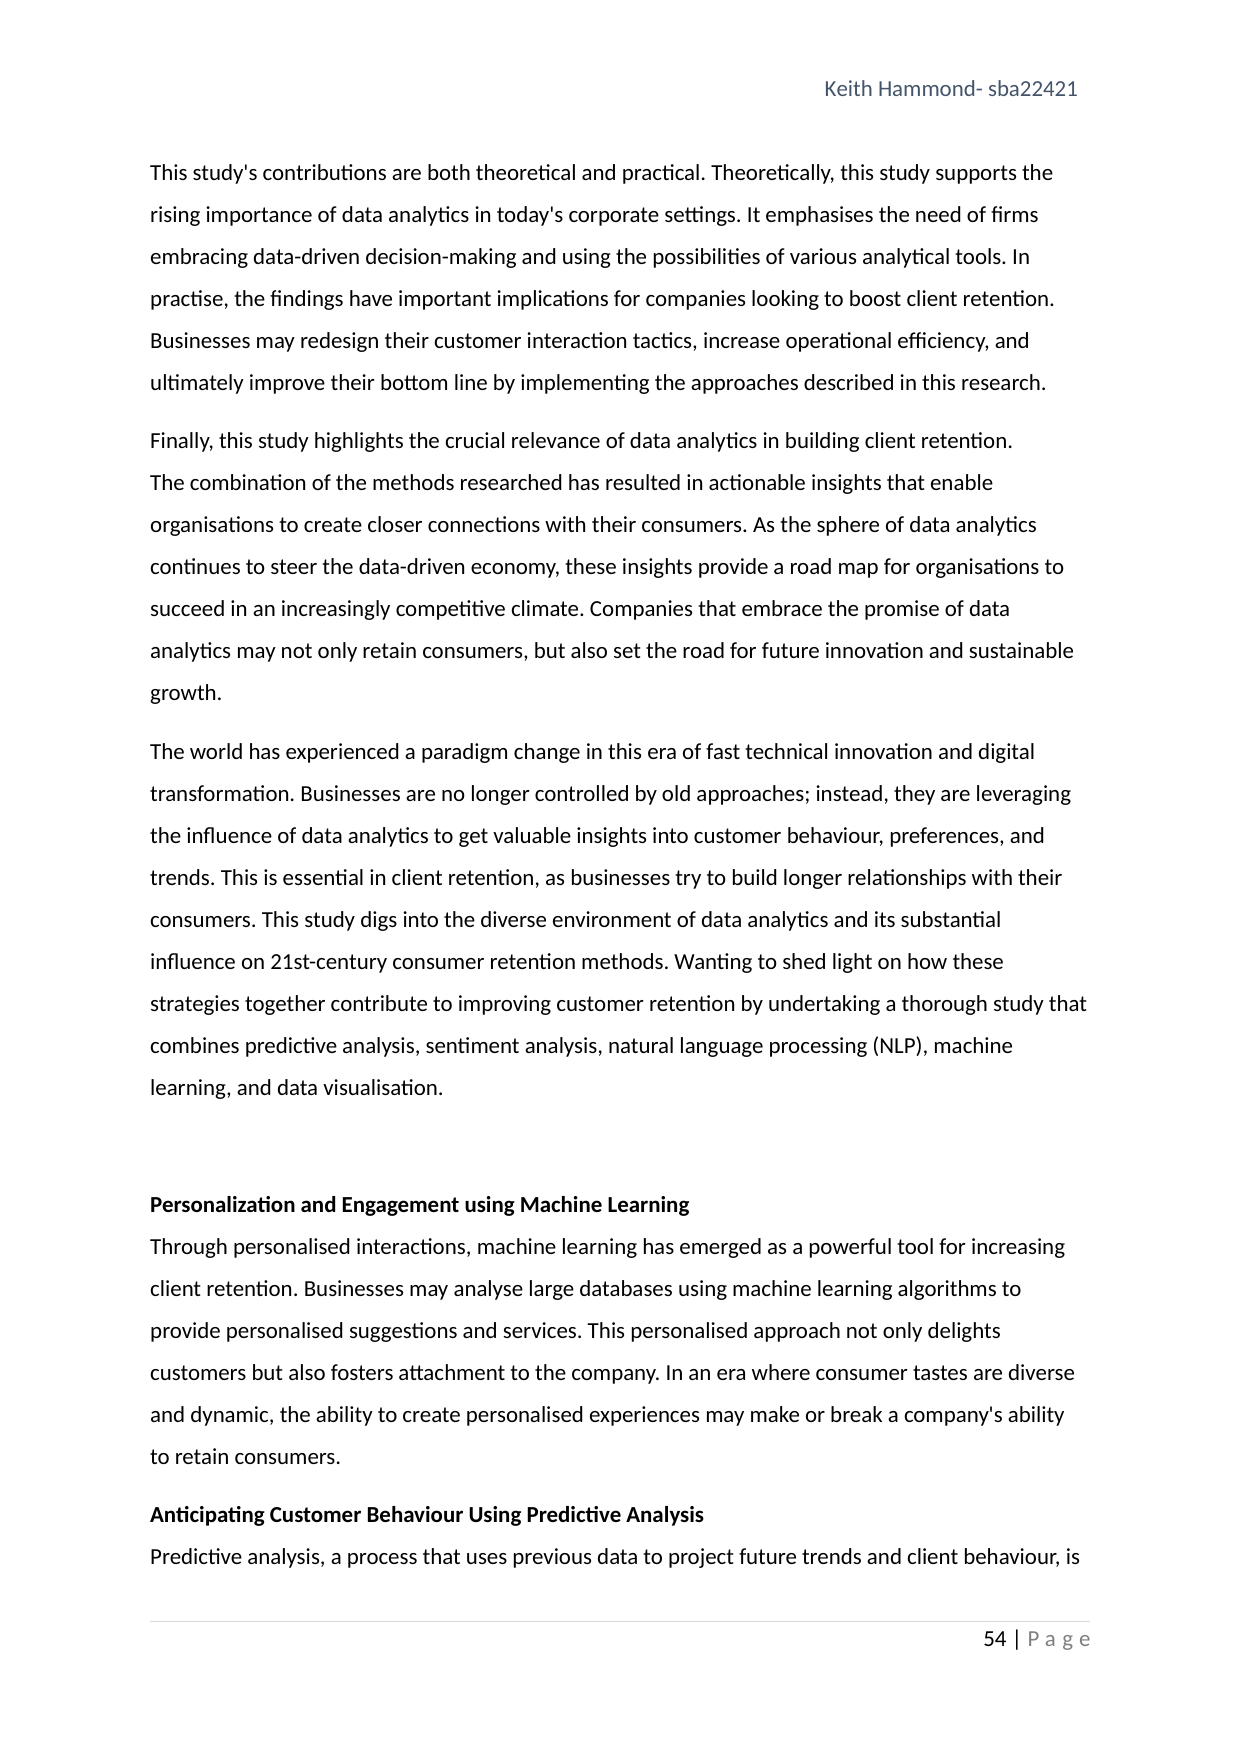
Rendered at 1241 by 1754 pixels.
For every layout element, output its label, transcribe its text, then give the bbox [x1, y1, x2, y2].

text Personalization and Engagement using Machine Learning Through personalised interactions, machine learning has emerged as a powerful tool for increasing client retention. Businesses may analyse large databases using machine learning algorithms to provide personalised suggestions and services. This personalised approach not only delights customers but also fosters attachment to the company. In an era where consumer tastes are diverse and dynamic, the ability to create personalised experiences may make or break a company's ability to retain consumers. [150, 1190, 1090, 1470]
text The world has experienced a paradigm change in this era of fast technical innovation and digital transformation. Businesses are no longer controlled by old approaches; instead, they are leveraging the influence of data analytics to get valuable insights into customer behaviour, preferences, and trends. This is essential in client retention, as businesses try to build longer relationships with their consumers. This study digs into the diverse environment of data analytics and its substantial influence on 21st-century consumer retention methods. Wanting to shed light on how these strategies together contribute to improving customer retention by undertaking a thorough study that combines predictive analysis, sentiment analysis, natural language processing (NLP), machine learning, and data visualisation. [150, 737, 1090, 1101]
text This study's contributions are both theoretical and practical. Theoretically, this study supports the rising importance of data analytics in today's corporate settings. It emphasises the need of firms embracing data-driven decision-making and using the possibilities of various analytical tools. In practise, the findings have important implications for companies looking to boost client retention. Businesses may redesign their customer interaction tactics, increase operational efficiency, and ultimately improve their bottom line by implementing the approaches described in this research. [150, 158, 1090, 396]
